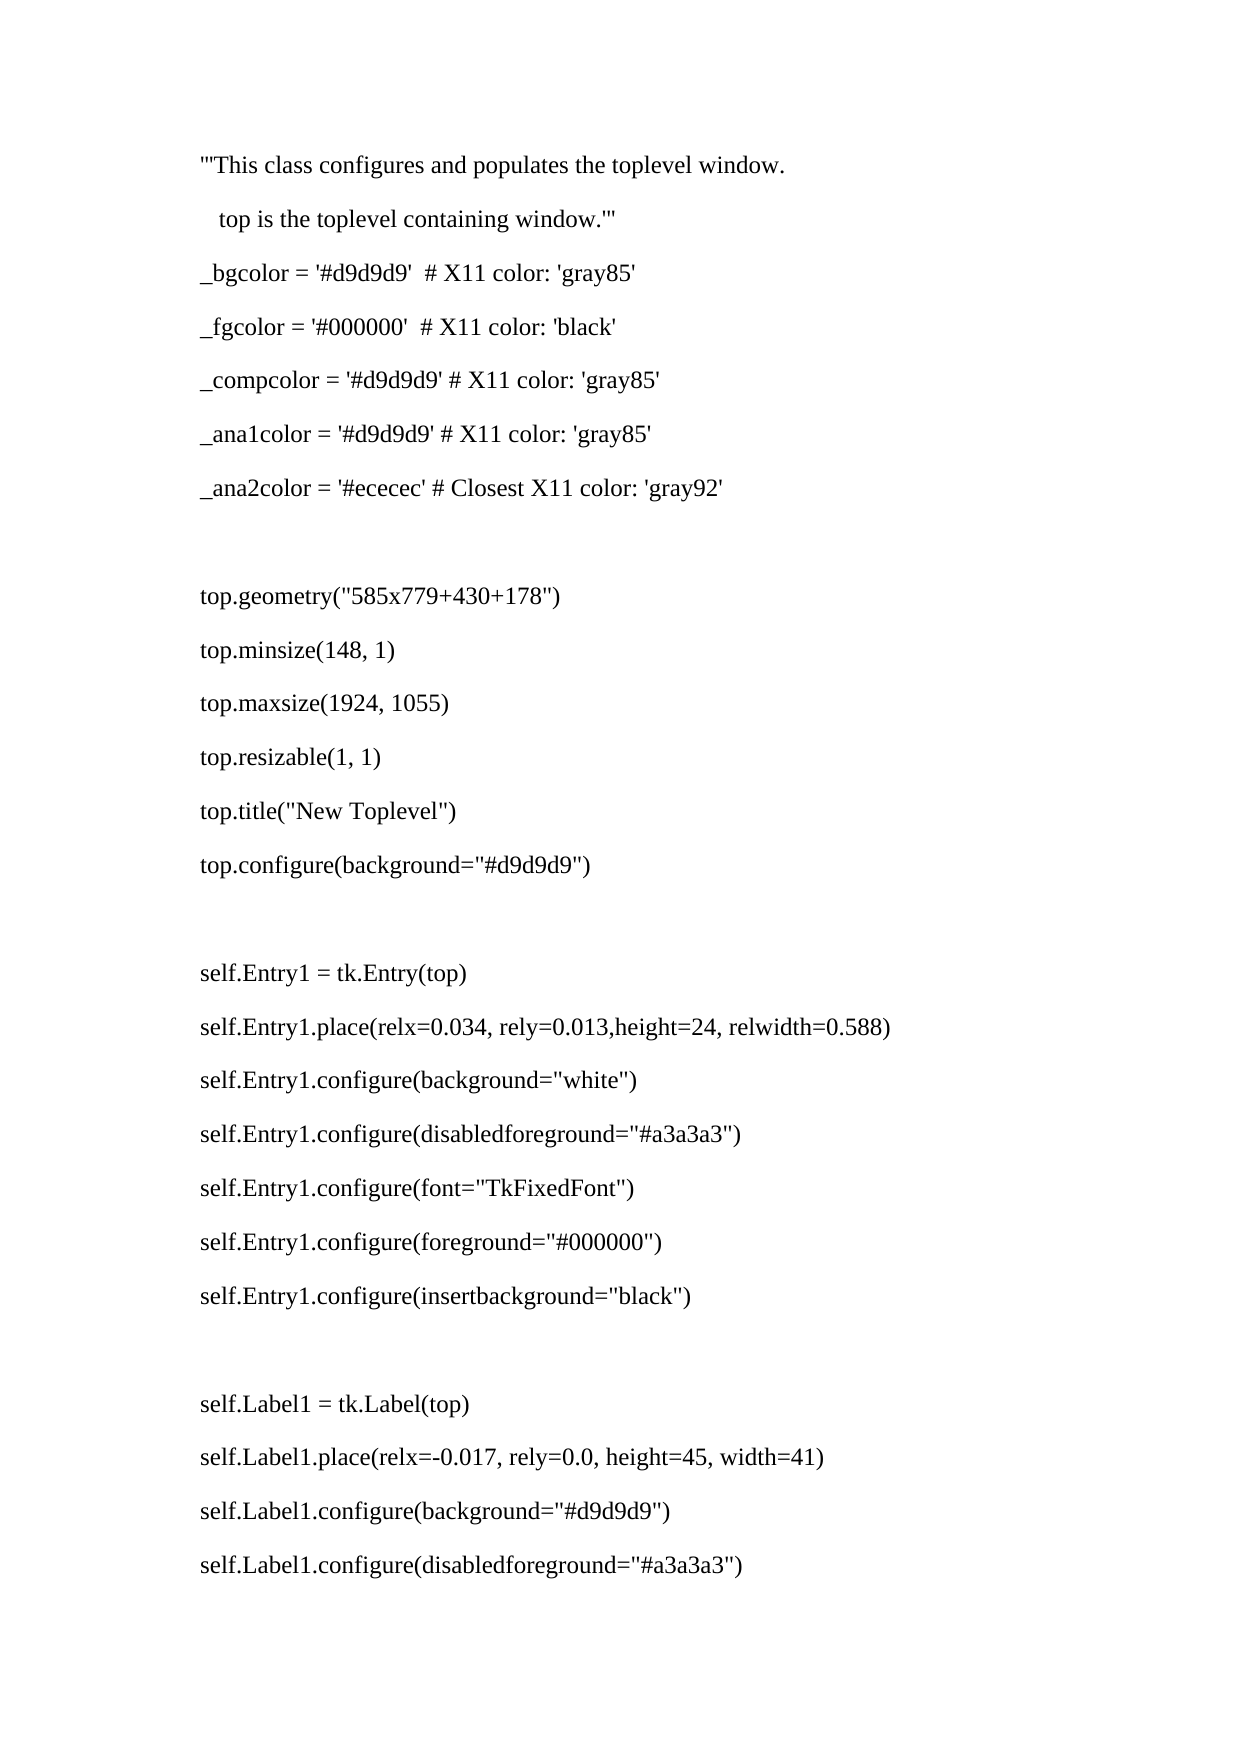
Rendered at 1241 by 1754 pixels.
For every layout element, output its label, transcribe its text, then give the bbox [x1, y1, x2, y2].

text self.Entry1.configure(foreground="#000000") [150, 1227, 1090, 1256]
text self.Entry1.configure(disabledforeground="#a3a3a3") [150, 1119, 1090, 1148]
text top.maxsize(1924, 1055) [150, 688, 1090, 717]
text self.Label1.configure(disabledforeground="#a3a3a3") [150, 1550, 1090, 1579]
text _compcolor = '#d9d9d9' # X11 color: 'gray85' [150, 365, 1090, 394]
text _bgcolor = '#d9d9d9' # X11 color: 'gray85' [150, 258, 1090, 286]
text _ana2color = '#ececec' # Closest X11 color: 'gray92' [150, 473, 1090, 502]
text self.Entry1.place(relx=0.034, rely=0.013,height=24, relwidth=0.588) [150, 1012, 1090, 1040]
text top.title("New Toplevel") [150, 796, 1090, 825]
text top.geometry("585x779+430+178") [150, 581, 1090, 609]
text top is the toplevel containing window.''' [150, 204, 1090, 233]
text self.Label1 = tk.Label(top) [150, 1389, 1090, 1417]
text self.Label1.configure(background="#d9d9d9") [150, 1496, 1090, 1525]
text _fgcolor = '#000000' # X11 color: 'black' [150, 312, 1090, 340]
text top.configure(background="#d9d9d9") [150, 850, 1090, 879]
text '''This class configures and populates the toplevel window. [150, 150, 1090, 179]
text top.minsize(148, 1) [150, 635, 1090, 663]
text self.Entry1.configure(font="TkFixedFont") [150, 1173, 1090, 1202]
text self.Entry1 = tk.Entry(top) [150, 958, 1090, 987]
text self.Entry1.configure(insertbackground="black") [150, 1281, 1090, 1310]
text self.Entry1.configure(background="white") [150, 1066, 1090, 1094]
text top.resizable(1, 1) [150, 742, 1090, 771]
text self.Label1.place(relx=-0.017, rely=0.0, height=45, width=41) [150, 1442, 1090, 1471]
text _ana1color = '#d9d9d9' # X11 color: 'gray85' [150, 419, 1090, 448]
